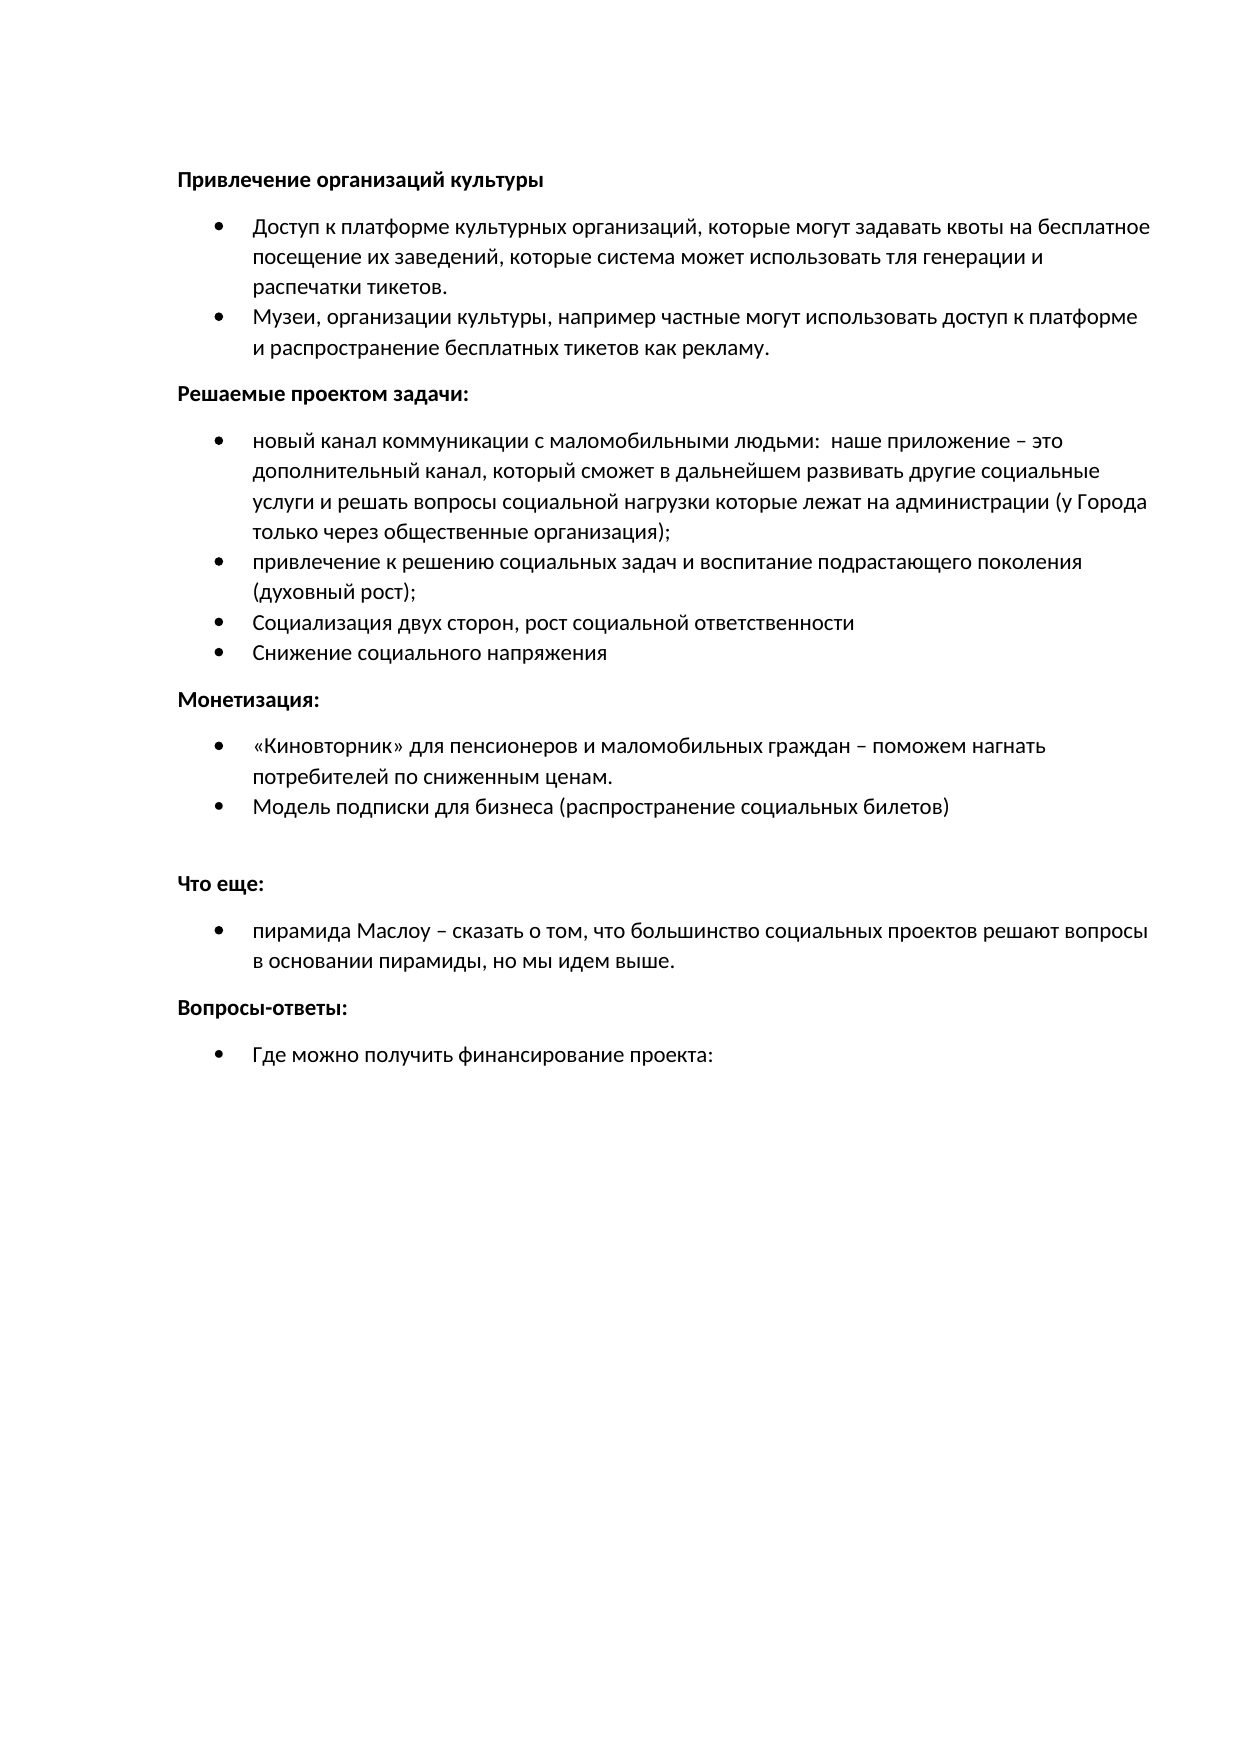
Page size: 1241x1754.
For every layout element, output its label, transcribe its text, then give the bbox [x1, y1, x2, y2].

list Модель подписки для бизнеса (распространение социальных билетов) [215, 792, 1152, 820]
text Решаемые проектом задачи: [177, 379, 1152, 408]
list привлечение к решению социальных задач и воспитание подрастающего поколения (духовный рост); [215, 547, 1152, 606]
list Доступ к платформе культурных организаций, которые могут задавать квоты на бесплатное посещение их заведений, которые система может использовать тля генерации и распечатки тикетов. [215, 212, 1152, 300]
list Социализация двух сторон, рост социальной ответственности [215, 608, 1152, 636]
list новый канал коммуникации с маломобильными людьми: наше приложение – это дополнительный канал, который сможет в дальнейшем развивать другие социальные услуги и решать вопросы социальной нагрузки которые лежат на администрации (у Города только через общественные организация); [215, 426, 1152, 545]
list Снижение социального напряжения [215, 638, 1152, 666]
list Где можно получить финансирование проекта: [215, 1040, 1152, 1068]
text Монетизация: [177, 685, 1152, 713]
text Вопросы-ответы: [177, 993, 1152, 1021]
list пирамида Маслоу – сказать о том, что большинство социальных проектов решают вопросы в основании пирамиды, но мы идем выше. [215, 916, 1152, 974]
list «Киновторник» для пенсионеров и маломобильных граждан – поможем нагнать потребителей по сниженным ценам. [215, 732, 1152, 790]
text Что еще: [177, 869, 1152, 897]
text Привлечение организаций культуры [177, 165, 1152, 193]
list Музеи, организации культуры, например частные могут использовать доступ к платформе и распространение бесплатных тикетов как рекламу. [215, 302, 1152, 361]
